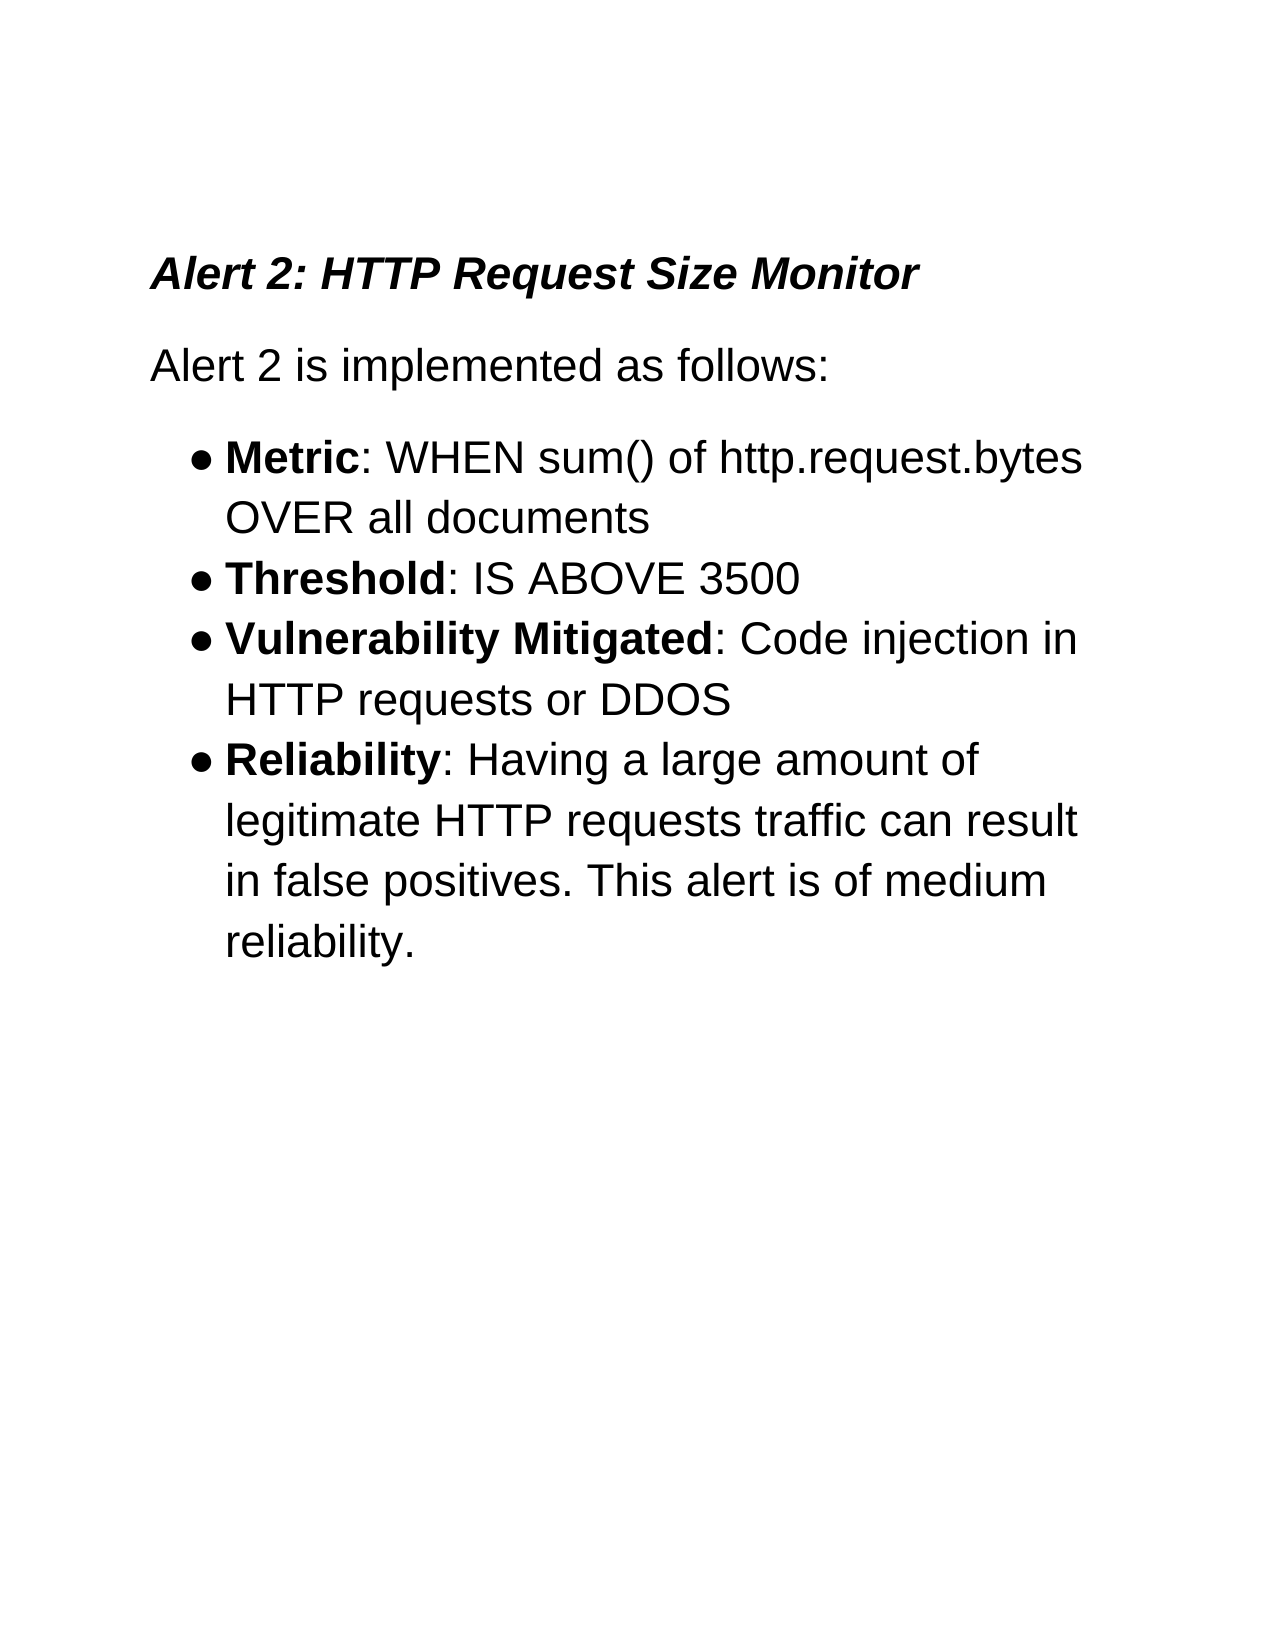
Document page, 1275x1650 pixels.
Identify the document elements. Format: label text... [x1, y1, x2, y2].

subtitle Alert 2: HTTP Request Size Monitor [150, 247, 1125, 299]
text Alert 2 is implemented as follows: [150, 338, 1125, 391]
list Reliability: Having a large amount of legitimate HTTP requests traffic can result in false positives. This alert is of medium reliability. [187, 733, 1125, 967]
list Metric: WHEN sum() of http.request.bytes OVER all documents [187, 430, 1125, 543]
list Vulnerability Mitigated: Code injection in HTTP requests or DDOS [187, 612, 1125, 725]
list Threshold: IS ABOVE 3500 [187, 551, 1125, 604]
